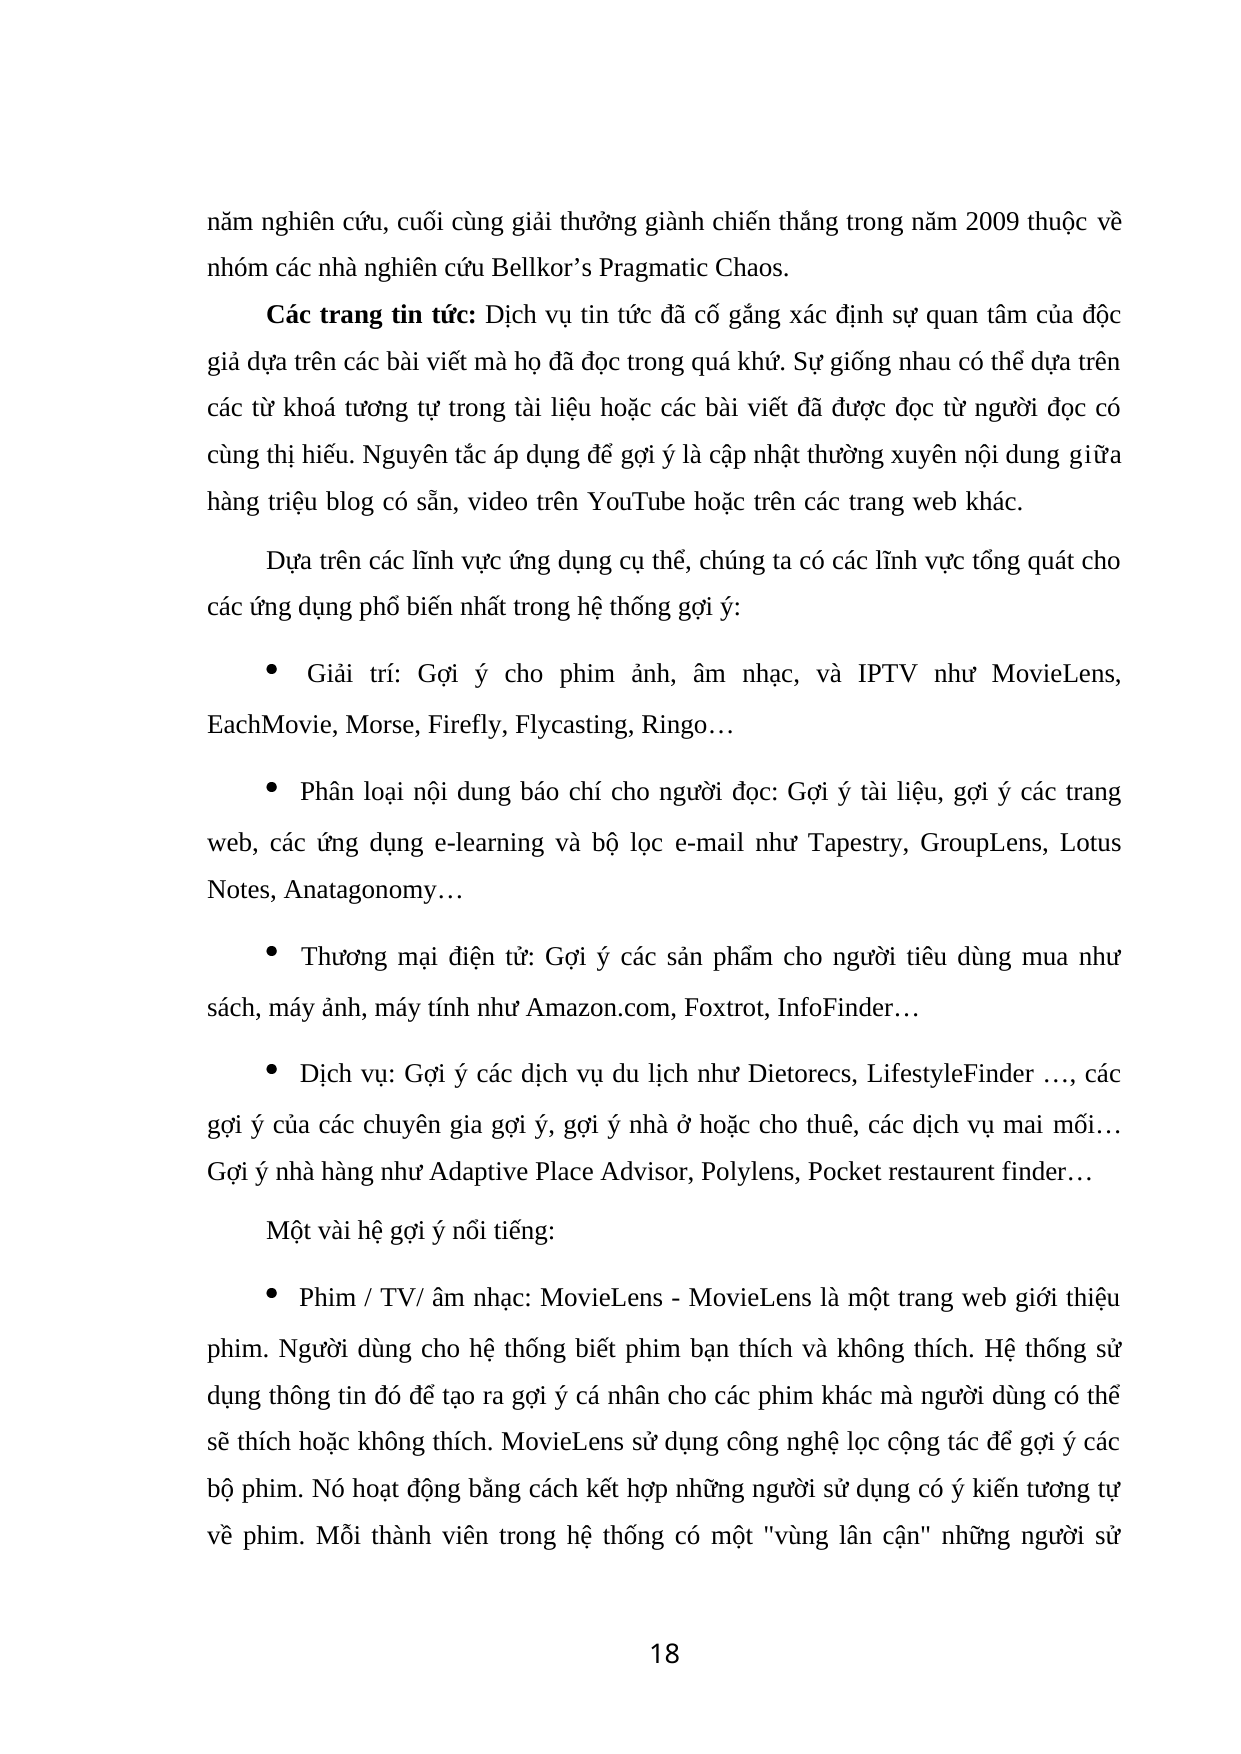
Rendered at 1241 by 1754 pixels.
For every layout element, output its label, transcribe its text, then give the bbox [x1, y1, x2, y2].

text Thương mại điện tử: Gợi ý các sản phẩm cho người tiêu dùng mua như sách, máy ảnh, máy tính như Amazon.com, Foxtrot, InfoFinder… [207, 932, 1122, 1022]
picture [265, 932, 291, 965]
text Phân loại nội dung báo chí cho người đọc: Gợi ý tài liệu, gợi ý các trang web, các ứng dụng e-learning và bộ lọc e-mail như Tapestry, GroupLens, Lotus Notes, Anatagonomy… [207, 767, 1122, 904]
text Dịch vụ: Gợi ý các dịch vụ du lịch như Dietorecs, LifestyleFinder …, các gợi ý của các chuyên gia gợi ý, gợi ý nhà ở hoặc cho thuê, các dịch vụ mai mối… Gợi ý nhà hàng như Adaptive Place Advisor, Polylens, Pocket restaurent finder… [207, 1050, 1122, 1186]
text Dựa trên các lĩnh vực ứng dụng cụ thể, chúng ta có các lĩnh vực tổng quát cho các ứng dụng phổ biến nhất trong hệ thống gợi ý: [207, 544, 1122, 622]
list Các trang tin tức: Dịch vụ tin tức đã cố gắng xác định sự quan tâm của độc giả dựa trên các bài viết mà họ đã đọc trong quá khứ. Sự giống nhau có thể dựa trên các từ khoá tương tự trong tài liệu hoặc các bài viết đã được đọc từ người đọc có cùng thị hiếu. Nguyên tắc áp dụng để gợi ý là cập nhật thường xuyên nội dung giữa hàng triệu blog có sẵn, video trên YouTube hoặc trên các trang web khác. [207, 298, 1122, 516]
picture [265, 649, 291, 683]
text Giải trí: Gợi ý cho phim ảnh, âm nhạc, và IPTV như MovieLens, EachMovie, Morse, Firefly, Flycasting, Ringo… [207, 650, 1122, 739]
picture [265, 767, 291, 801]
picture [265, 1273, 291, 1307]
picture [265, 1049, 291, 1083]
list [207, 205, 1122, 282]
text Một vài hệ gợi ý nổi tiếng: [207, 1214, 1122, 1245]
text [207, 1273, 1122, 1550]
